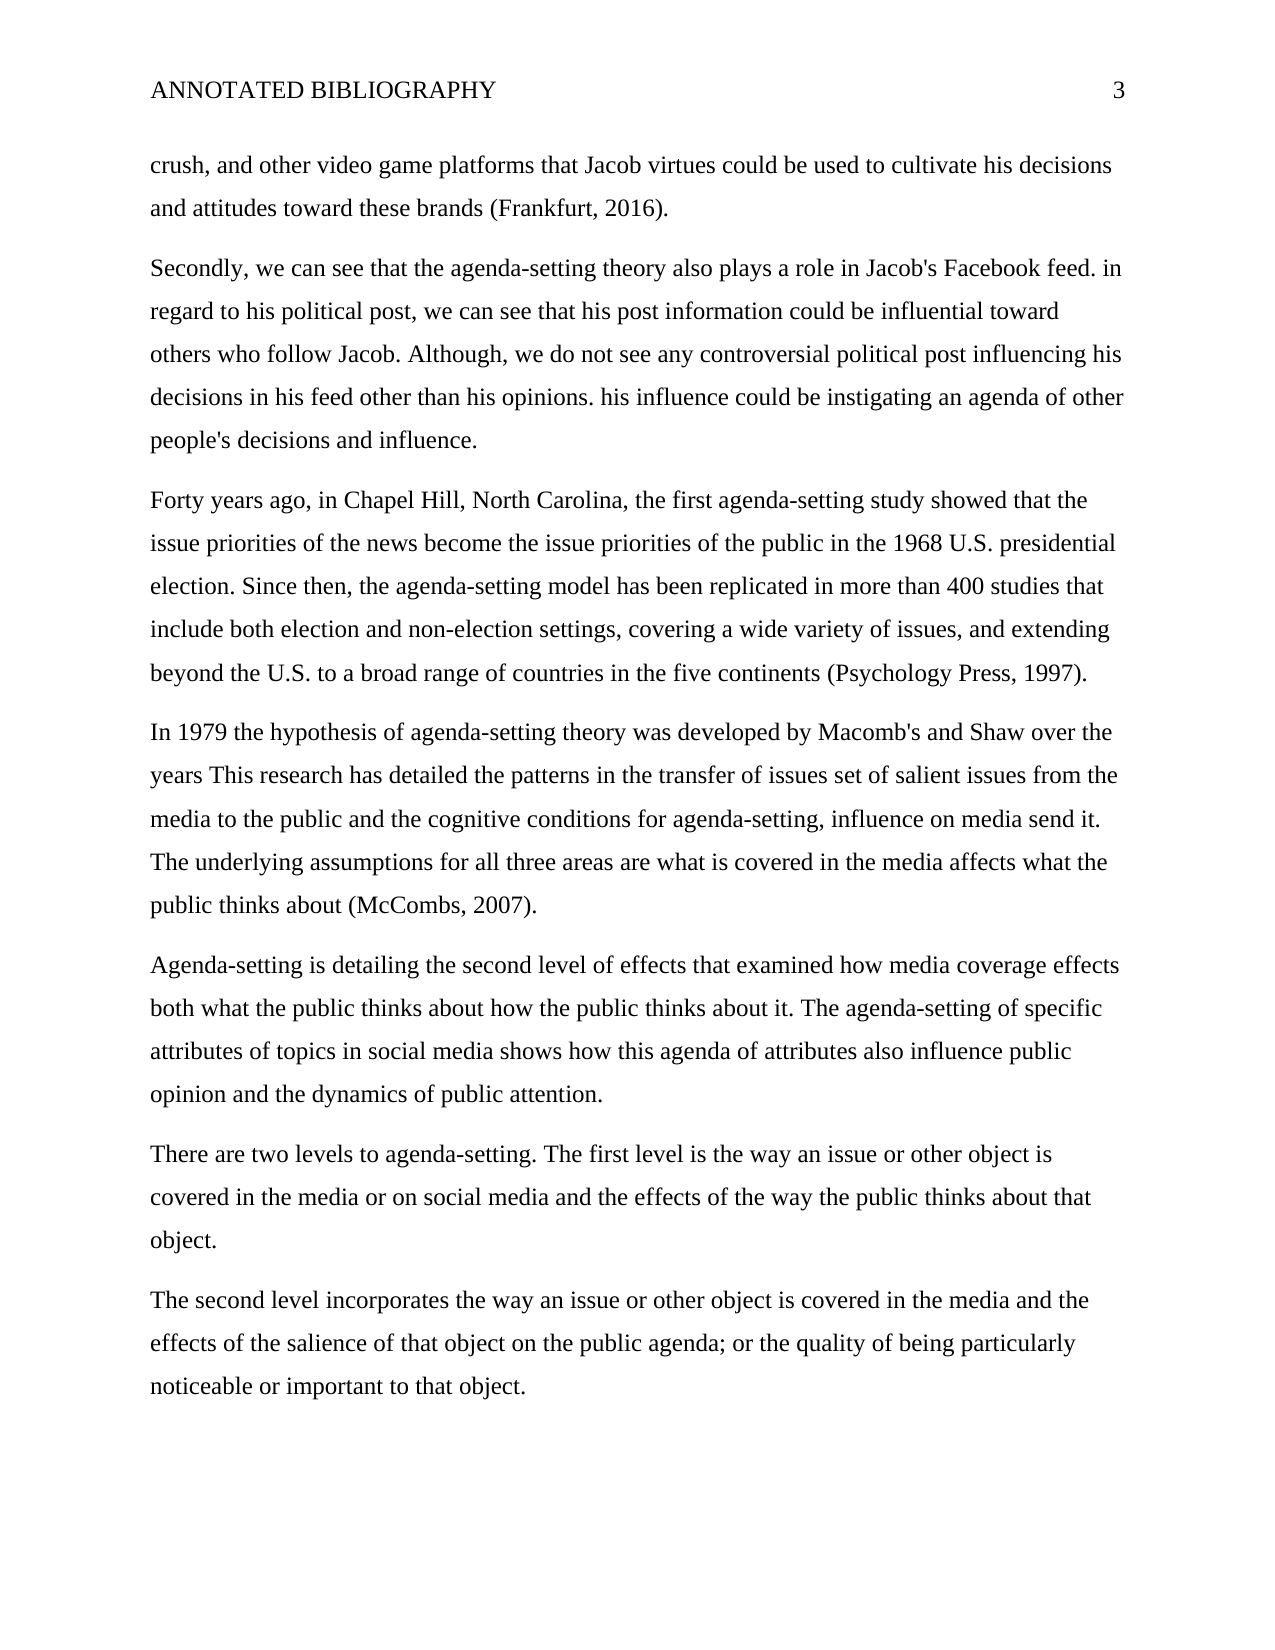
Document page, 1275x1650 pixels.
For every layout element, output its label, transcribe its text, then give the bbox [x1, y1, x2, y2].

text There are two levels to agenda-setting. The first level is the way an issue or other object is covered in the media or on social media and the effects of the way the public thinks about that object. [150, 1139, 1125, 1254]
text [150, 150, 1125, 222]
text Secondly, we can see that the agenda-setting theory also plays a role in Jacob's Facebook feed. in regard to his political post, we can see that his post information could be influential toward others who follow Jacob. Although, we do not see any controversial political post influencing his decisions in his feed other than his opinions. his influence could be instigating an agenda of other people's decisions and influence. [150, 253, 1125, 454]
text The second level incorporates the way an issue or other object is covered in the media and the effects of the salience of that object on the public agenda; or the quality of being particularly noticeable or important to that object. [150, 1285, 1125, 1400]
text Agenda-setting is detailing the second level of effects that examined how media coverage effects both what the public thinks about how the public thinks about it. The agenda-setting of specific attributes of topics in social media shows how this agenda of attributes also influence public opinion and the dynamics of public attention. [150, 950, 1125, 1108]
text Forty years ago, in Chapel Hill, North Carolina, the first agenda-setting study showed that the issue priorities of the news become the issue priorities of the public in the 1968 U.S. presidential election. Since then, the agenda-setting model has been replicated in more than 400 studies that include both election and non-election settings, covering a wide variety of issues, and extending beyond the U.S. to a broad range of countries in the five continents . [150, 485, 1125, 686]
text In 1979 the hypothesis of agenda-setting theory was developed by Macomb's and Shaw over the years This research has detailed the patterns in the transfer of issues set of salient issues from the media to the public and the cognitive conditions for agenda-setting, influence on media send it. The underlying assumptions for all three areas are what is covered in the media affects what the public thinks about . [150, 717, 1125, 919]
